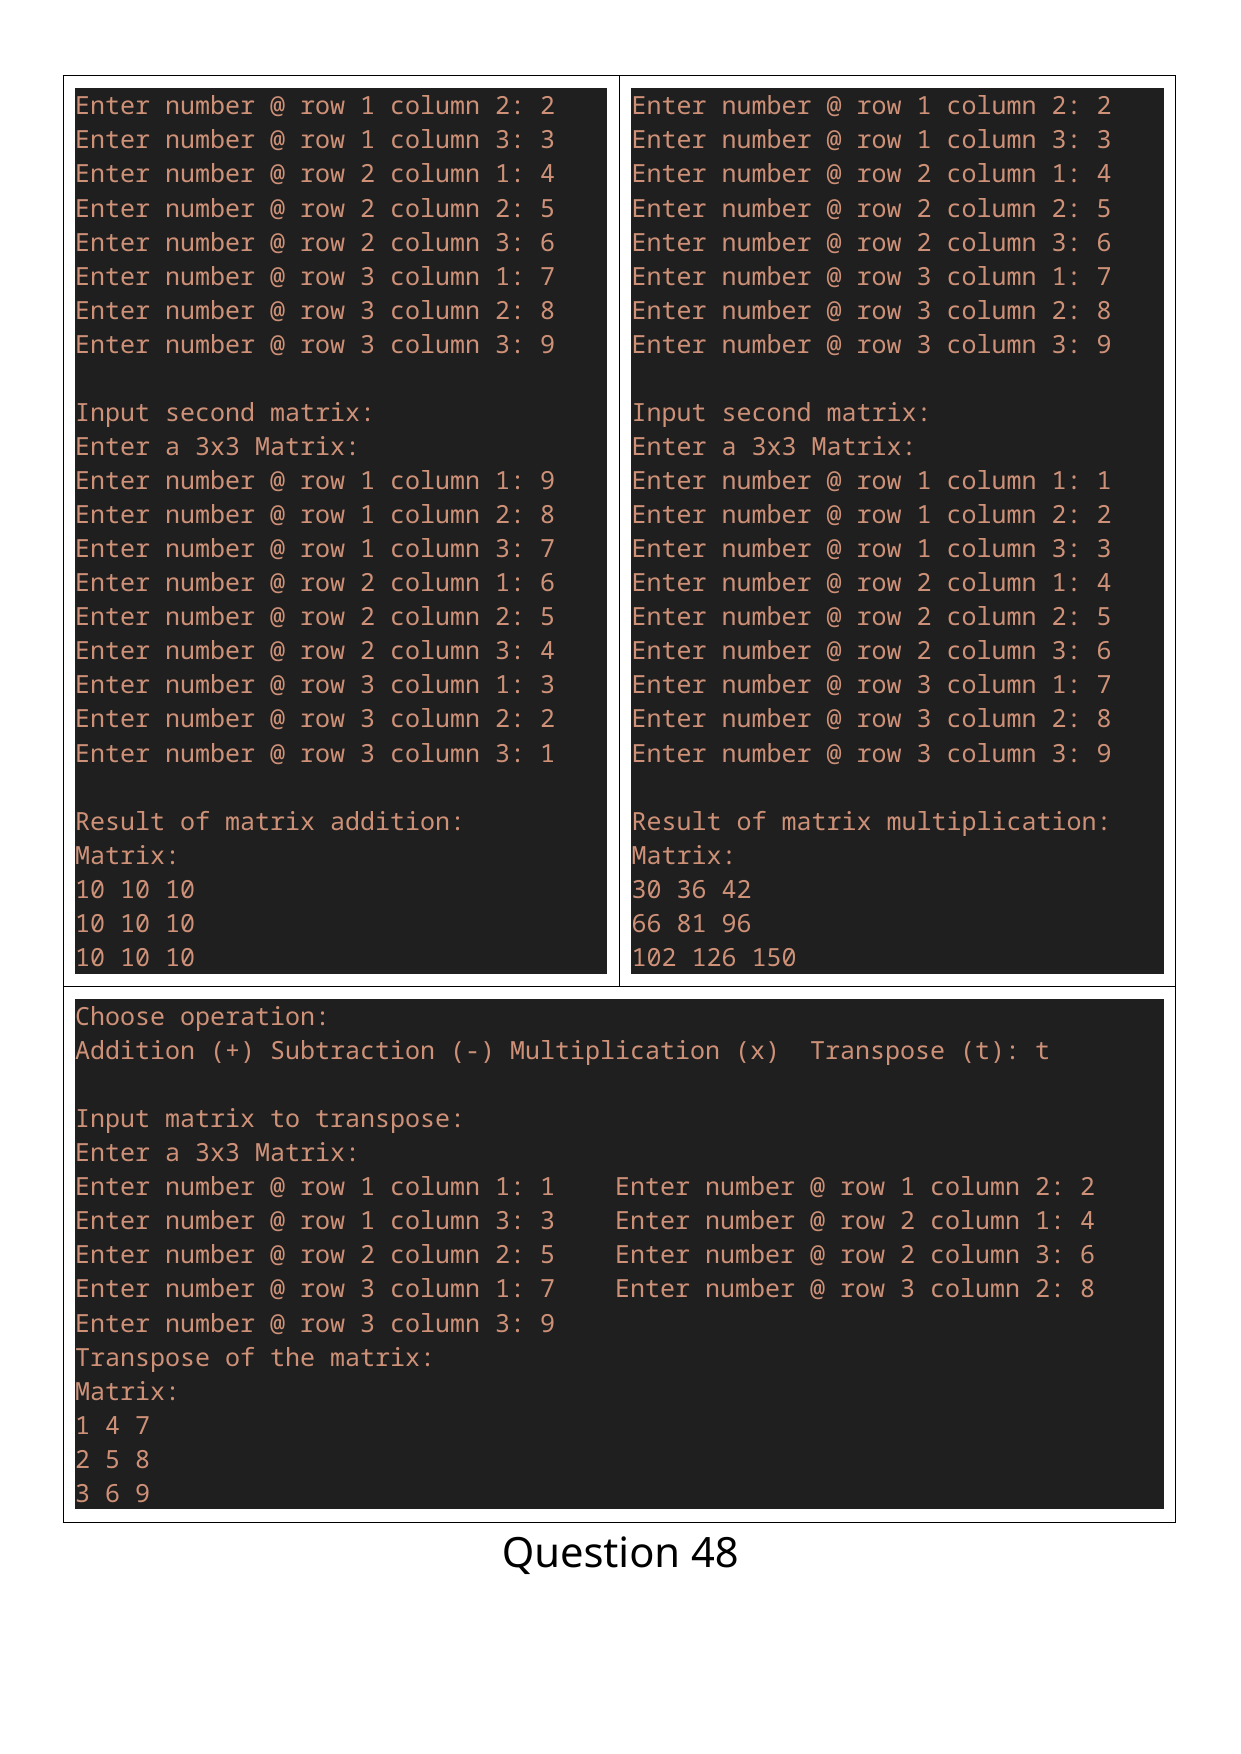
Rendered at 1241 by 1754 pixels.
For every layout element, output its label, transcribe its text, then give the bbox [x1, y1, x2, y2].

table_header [620, 76, 1175, 986]
table_cell Choose operation: Addition (+) Subtraction (-) Multiplication (x) Transpose (t): t Input matrix to transpose: Enter a 3x3 Matrix: Enter number @ row 1 column 1: 1 Enter number @ row 1 column 2: 2 Enter number @ row 1 column 3: 3 Enter number @ row 2 column 1: 4 Enter number @ row 2 column 2: 5 Enter number @ row 2 column 3: 6 Enter number @ row 3 column 1: 7 Enter number @ row 3 column 2: 8 Enter number @ row 3 column 3: 9 Transpose of the matrix: Matrix: 1 4 7 2 5 8 3 6 9 [64, 987, 1175, 1522]
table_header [64, 76, 619, 986]
text Question 48 [75, 1523, 1165, 1579]
